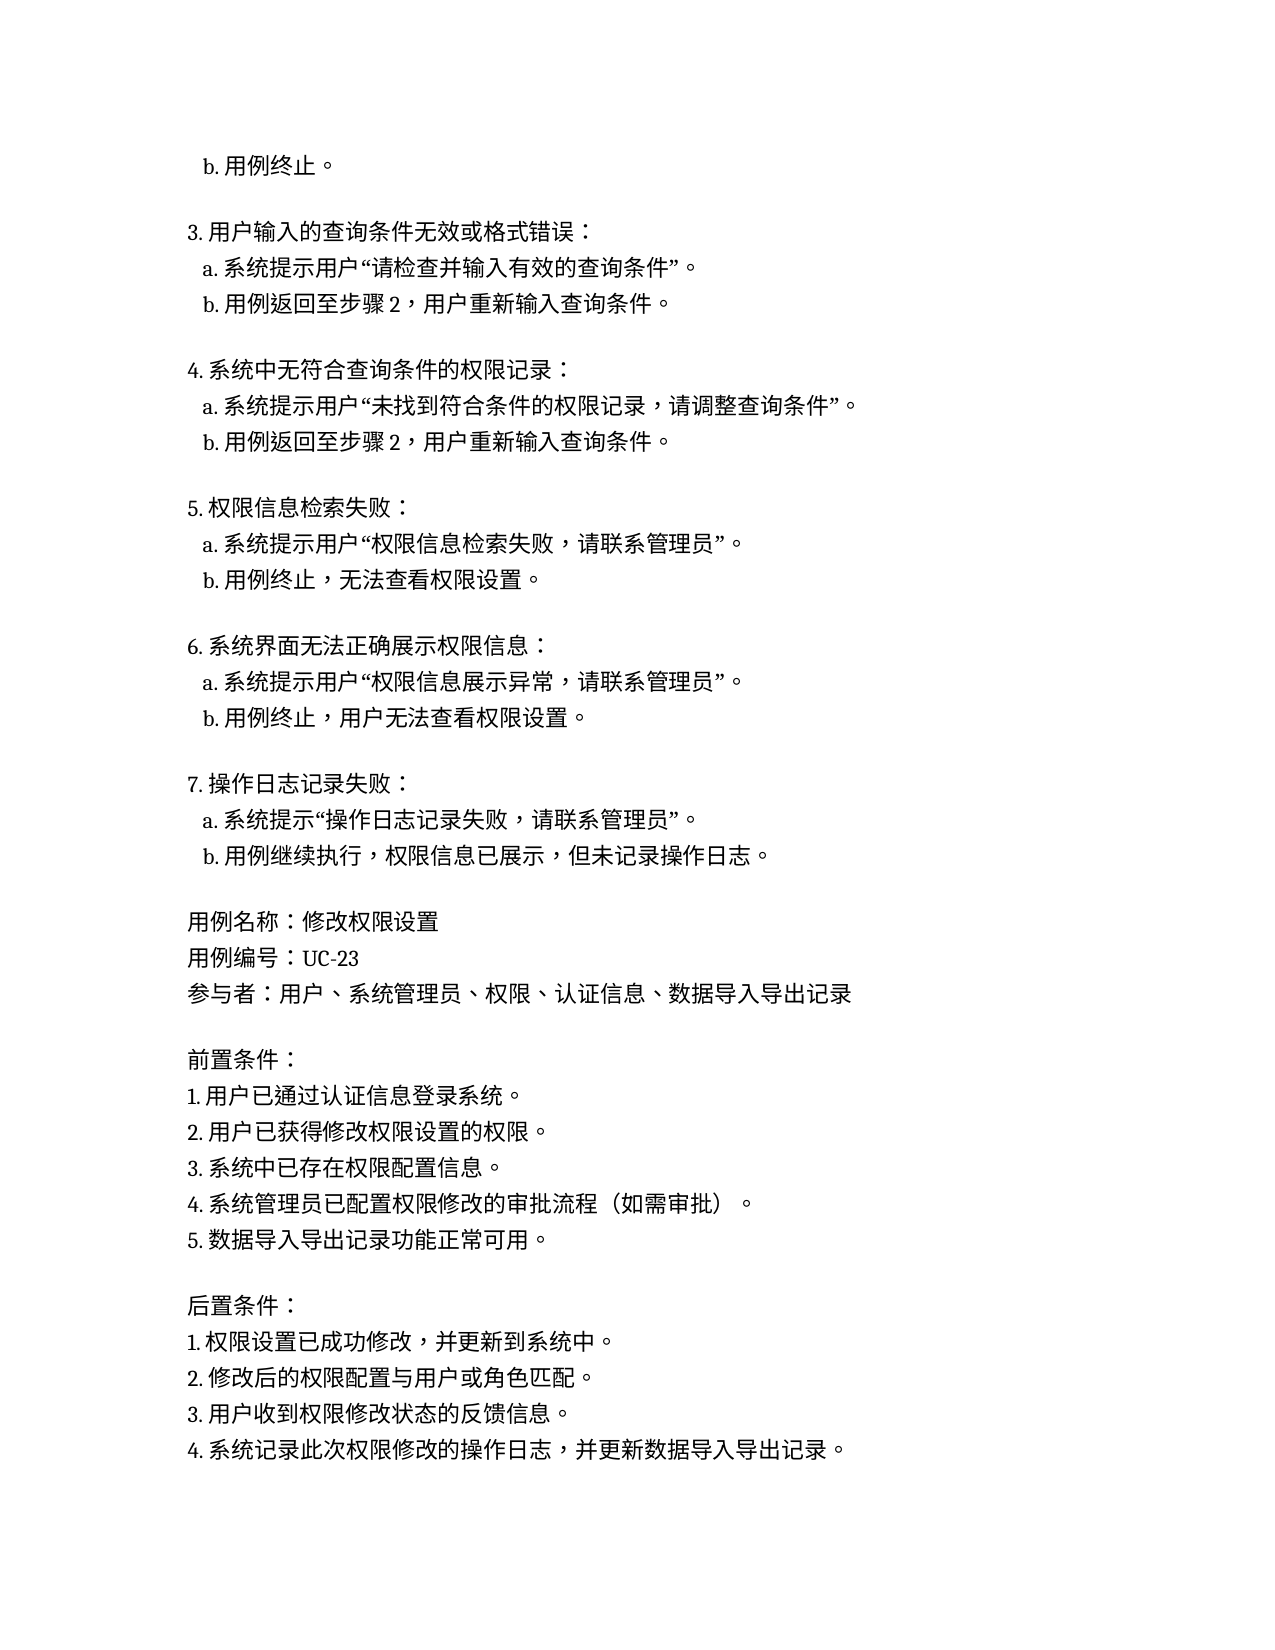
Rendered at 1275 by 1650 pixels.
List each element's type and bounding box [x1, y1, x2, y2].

text [187, 150, 1087, 1465]
